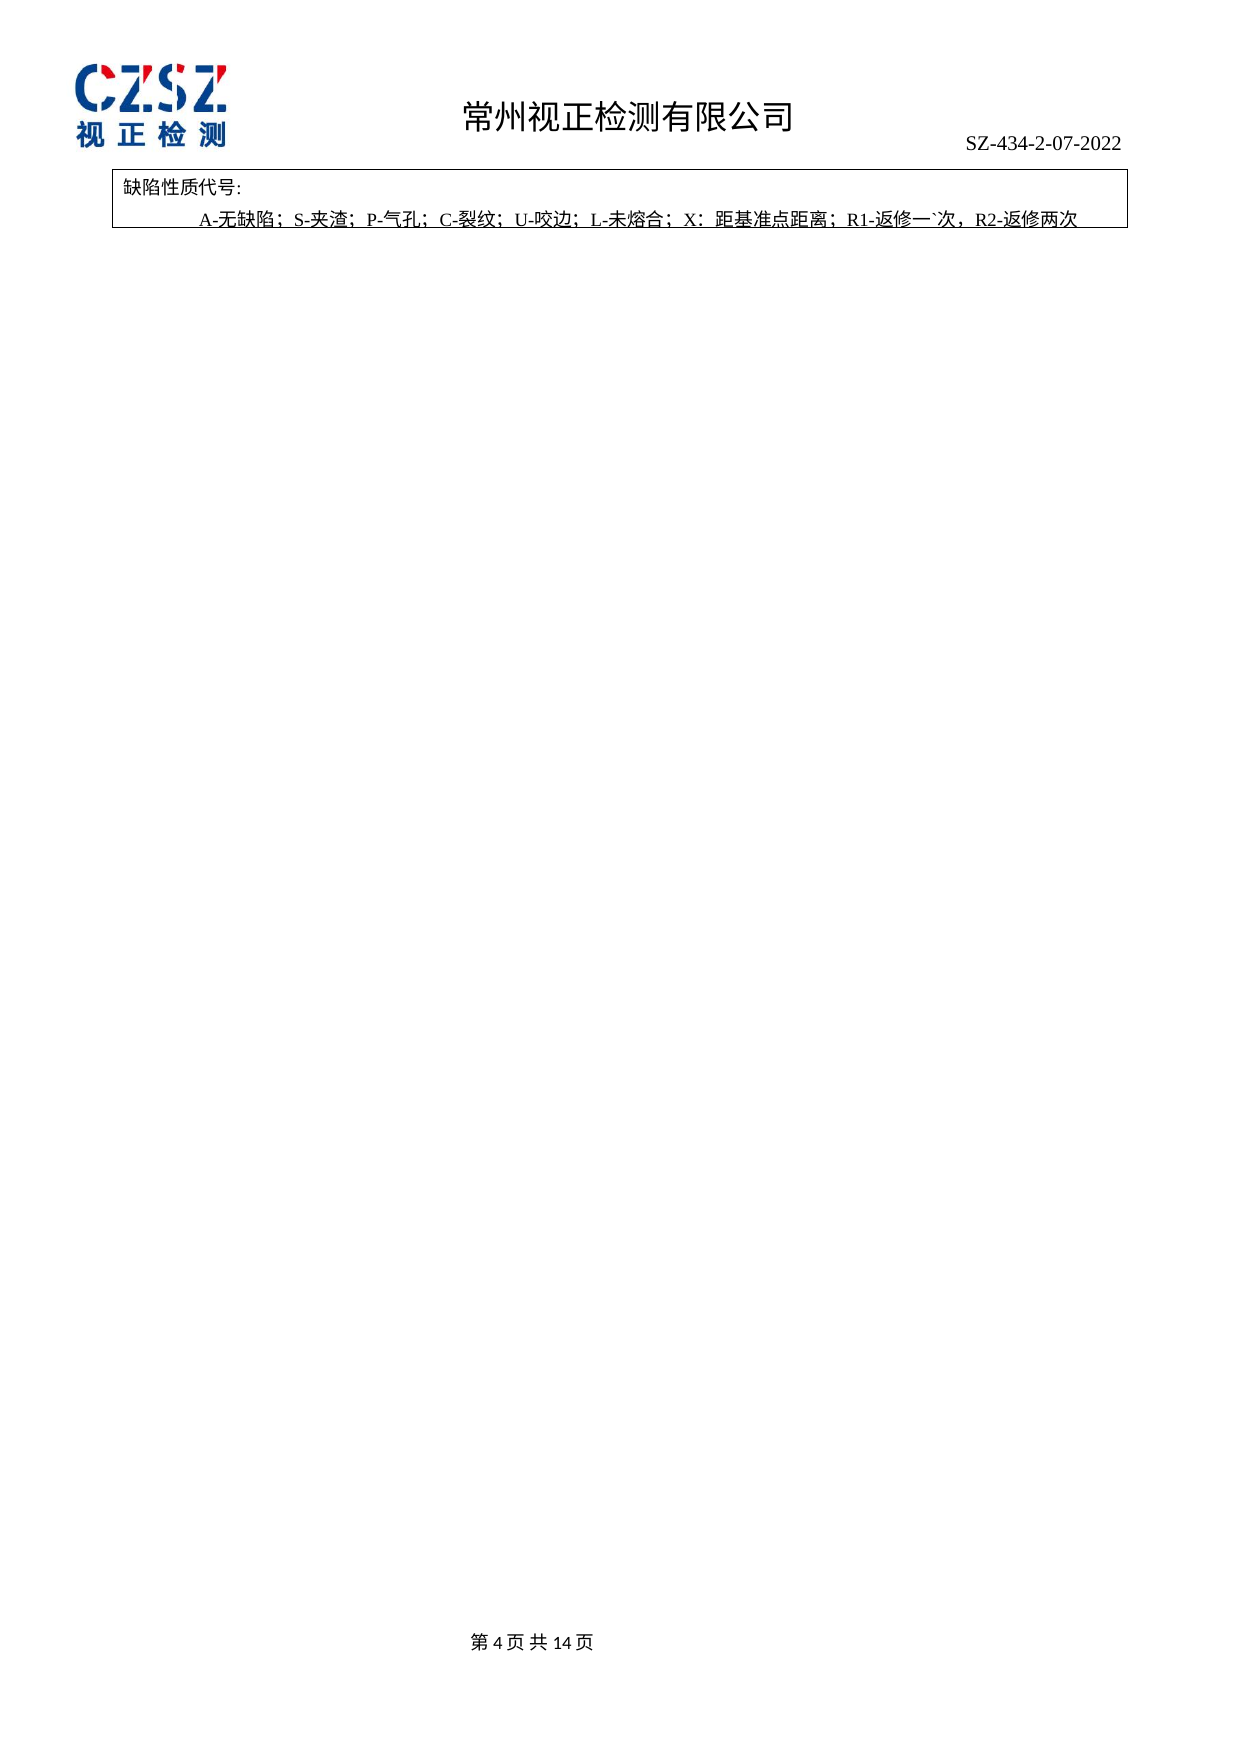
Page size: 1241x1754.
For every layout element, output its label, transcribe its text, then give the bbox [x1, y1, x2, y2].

picture [66, 51, 234, 153]
table_cell 缺陷性质代号: A-无缺陷；S-夹渣；P-气孔；C-裂纹；U-咬边；L-未熔合；X：距基准点距离；R1-返修一`次，R2-返修两次 [113, 170, 1127, 227]
